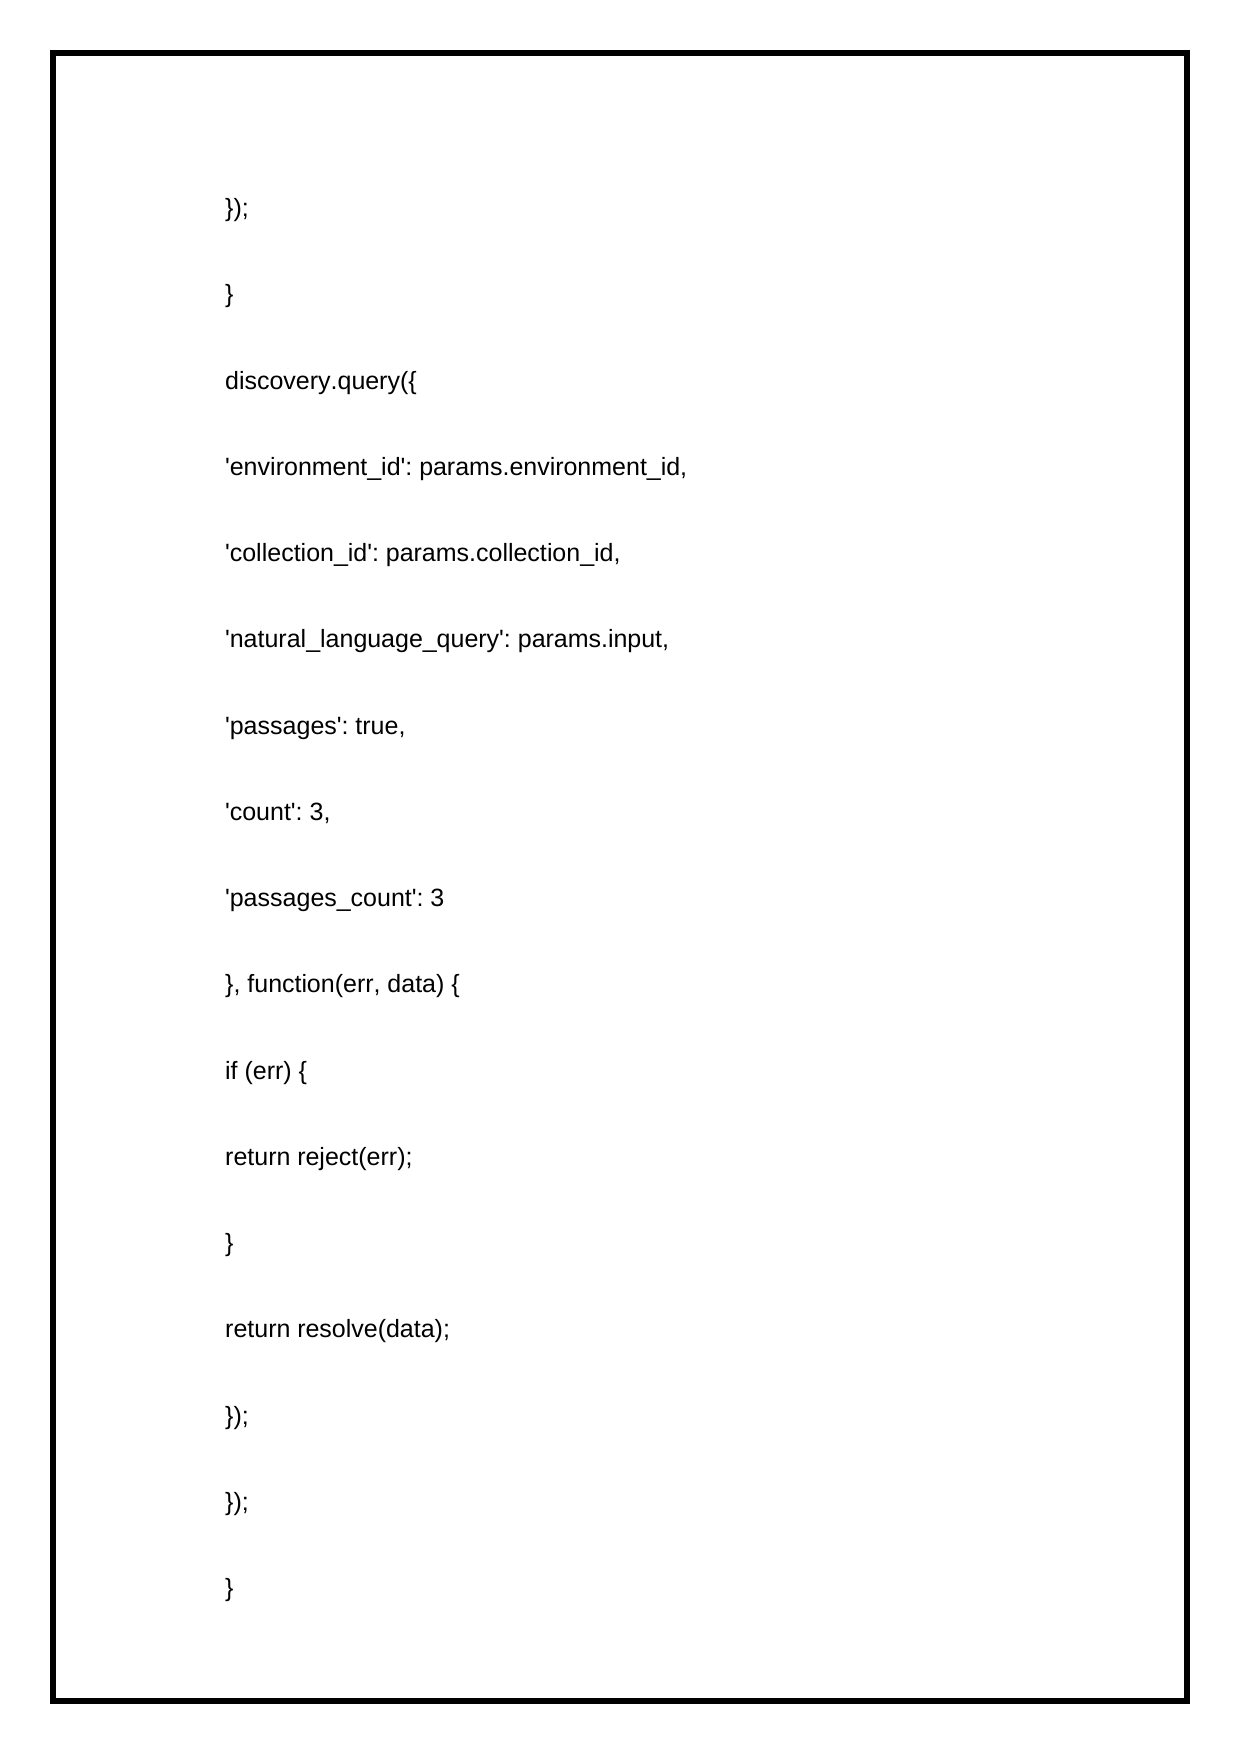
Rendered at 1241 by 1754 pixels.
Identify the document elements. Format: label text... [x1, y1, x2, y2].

list } [225, 279, 1090, 308]
list }); [225, 1487, 1090, 1516]
list return reject(err); [225, 1142, 1090, 1171]
list 'count': 3, [225, 797, 1090, 826]
list discovery.query({ [225, 366, 1090, 394]
list 'environment_id': params.environment_id, [225, 452, 1090, 481]
list return resolve(data); [225, 1314, 1090, 1343]
list }); [225, 193, 1090, 222]
list 'passages_count': 3 [225, 883, 1090, 912]
list if (err) { [225, 1056, 1090, 1084]
list } [225, 1228, 1090, 1257]
list 'natural_language_query': params.input, [225, 624, 1090, 653]
list 'passages': true, [225, 711, 1090, 739]
list 'collection_id': params.collection_id, [225, 538, 1090, 567]
list } [225, 1573, 1090, 1602]
list }); [225, 1401, 1090, 1429]
list }, function(err, data) { [225, 969, 1090, 998]
